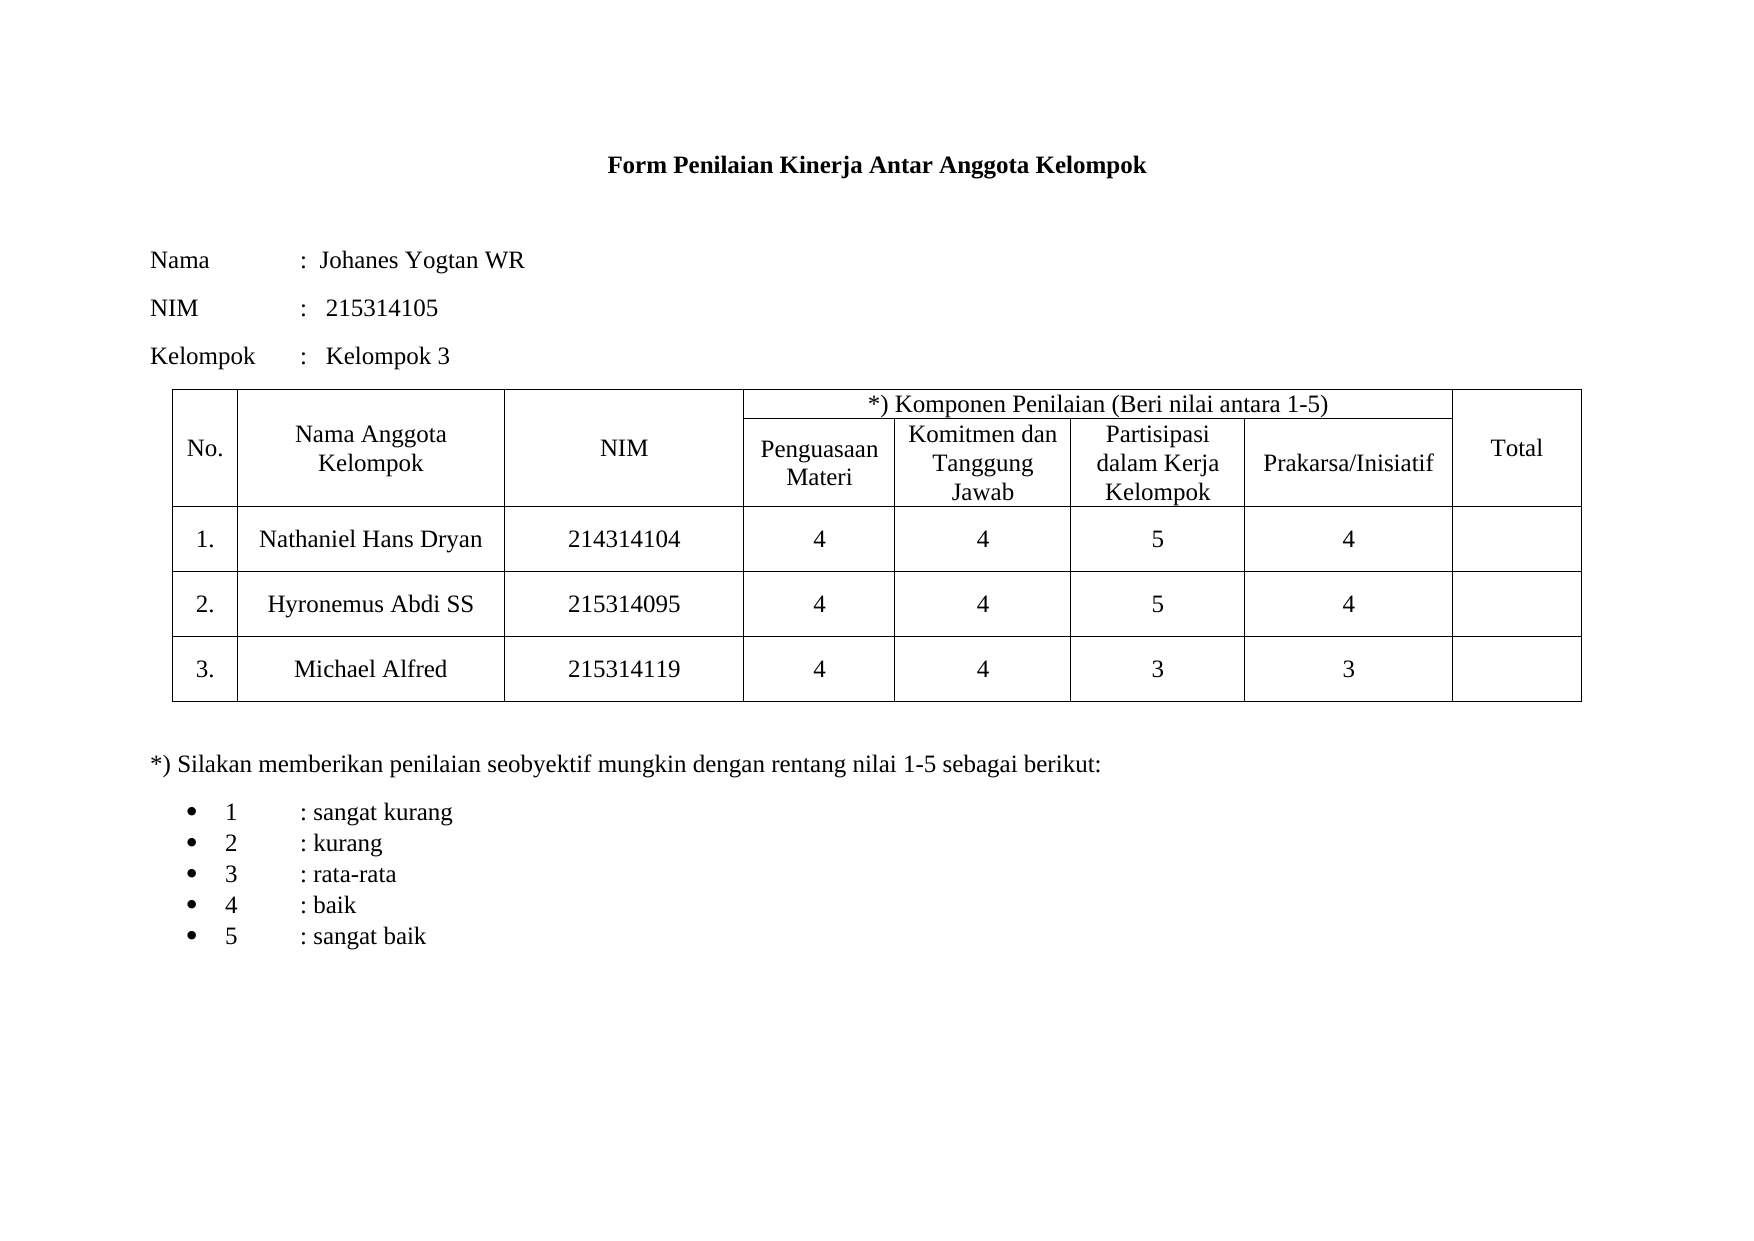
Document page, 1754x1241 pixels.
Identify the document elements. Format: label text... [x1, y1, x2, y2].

text Form Penilaian Kinerja Antar Anggota Kelompok [150, 150, 1604, 179]
table_header Total [1453, 390, 1581, 506]
text NIM : 215314105 [150, 293, 1604, 322]
table_cell 5 [1071, 572, 1244, 636]
table_cell 3. [173, 637, 237, 701]
table_cell Hyronemus Abdi SS [238, 572, 504, 636]
table_header Nama Anggota Kelompok [238, 390, 504, 506]
table_cell 4 [1245, 507, 1452, 571]
table_cell Penguasaan Materi [744, 419, 894, 506]
list 2 : kurang [187, 828, 1604, 856]
table_cell 215314095 [505, 572, 743, 636]
list 4 : baik [187, 890, 1604, 918]
table_cell 4 [895, 507, 1070, 571]
table_cell Partisipasi dalam Kerja Kelompok [1071, 419, 1244, 506]
table_cell 1. [173, 507, 237, 571]
table_header NIM [505, 390, 743, 506]
table_cell Michael Alfred [238, 637, 504, 701]
list 1 : sangat kurang [187, 797, 1604, 825]
table_cell 5 [1071, 507, 1244, 571]
table_cell 4 [744, 637, 894, 701]
table_header *) Komponen Penilaian (Beri nilai antara 1-5) [744, 390, 1452, 418]
table_cell 4 [1245, 572, 1452, 636]
table_cell [1453, 507, 1581, 571]
table_cell Prakarsa/Inisiatif [1245, 419, 1452, 506]
table_cell 3 [1245, 637, 1452, 701]
table_cell 4 [895, 637, 1070, 701]
list 3 : rata-rata [187, 859, 1604, 887]
table_cell 215314119 [505, 637, 743, 701]
text Nama : Johanes Yogtan WR [150, 245, 1604, 274]
table_cell [1453, 572, 1581, 636]
table_cell 214314104 [505, 507, 743, 571]
table_header No. [173, 390, 237, 506]
table_cell 4 [744, 572, 894, 636]
text *) Silakan memberikan penilaian seobyektif mungkin dengan rentang nilai 1-5 sebagai berikut: [150, 749, 1604, 778]
text Kelompok : Kelompok 3 [150, 341, 1604, 369]
table_cell 4 [895, 572, 1070, 636]
table_cell Nathaniel Hans Dryan [238, 507, 504, 571]
list 5 : sangat baik [187, 921, 1604, 949]
table_cell 2. [173, 572, 237, 636]
table_cell Komitmen dan Tanggung Jawab [895, 419, 1070, 506]
table_cell 3 [1071, 637, 1244, 701]
table_cell 4 [744, 507, 894, 571]
table_cell [1453, 637, 1581, 701]
